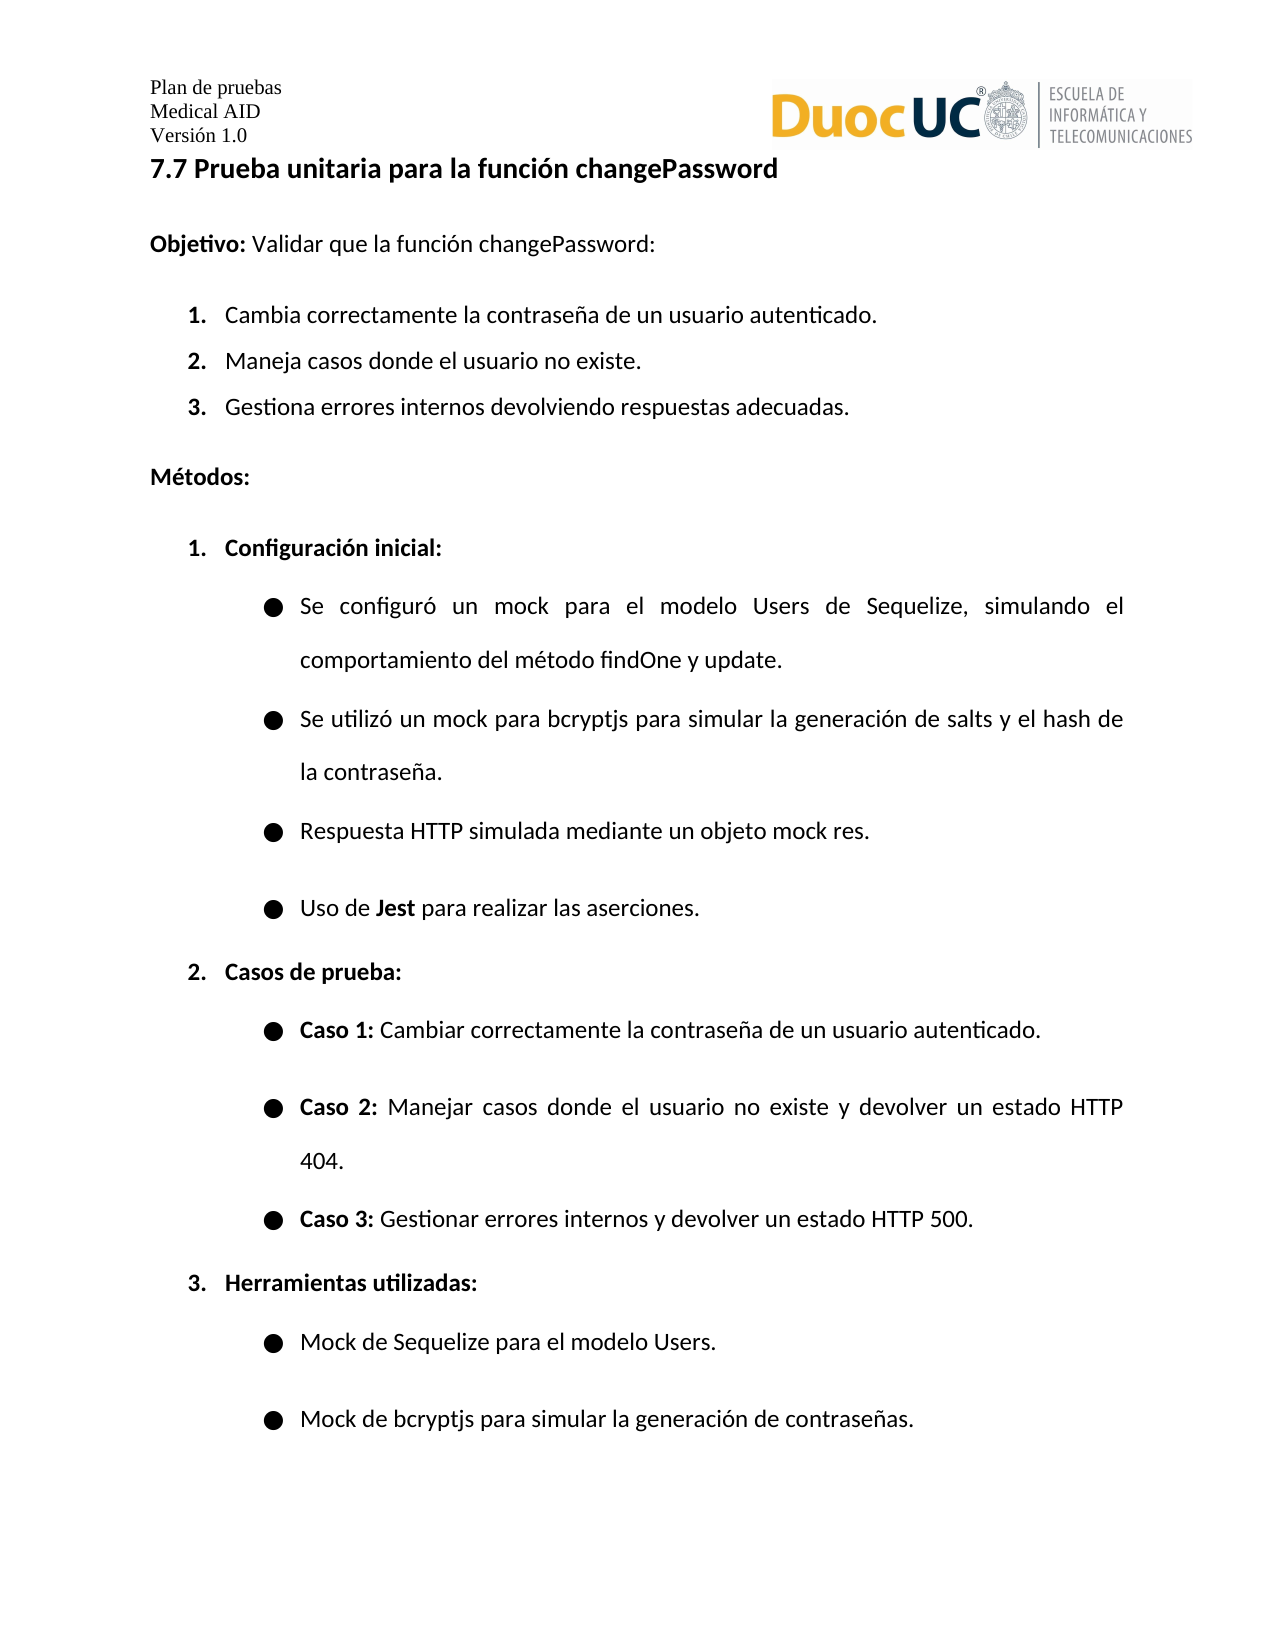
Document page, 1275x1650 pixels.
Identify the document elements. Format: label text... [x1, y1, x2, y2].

list Herramientas utilizadas: [187, 1268, 1125, 1298]
subtitle Objetivo: Validar que la función changePassword: [150, 228, 1125, 259]
list Cambia correctamente la contraseña de un usuario autenticado. [187, 299, 1125, 330]
subtitle Métodos: [150, 461, 1125, 492]
list Caso 1: Cambiar correctamente la contraseña de un usuario autenticado. [262, 1002, 1125, 1053]
list Mock de bcryptjs para simular la generación de contraseñas. [262, 1390, 1125, 1441]
list Gestiona errores internos devolviendo respuestas adecuadas. [187, 391, 1125, 421]
list Casos de prueba: [187, 956, 1125, 986]
text 7.7 Prueba unitaria para la función changePassword [150, 150, 1125, 186]
list Se configuró un mock para el modelo Users de Sequelize, simulando el comportamiento del método findOne y update. [262, 578, 1125, 675]
list Maneja casos donde el usuario no existe. [187, 345, 1125, 375]
list Uso de Jest para realizar las aserciones. [262, 879, 1125, 930]
list Caso 3: Gestionar errores internos y devolver un estado HTTP 500. [262, 1191, 1125, 1242]
list Se utilizó un mock para bcryptjs para simular la generación de salts y el hash de la contraseña. [262, 690, 1125, 787]
list Respuesta HTTP simulada mediante un objeto mock res. [262, 802, 1125, 853]
list Caso 2: Manejar casos donde el usuario no existe y devolver un estado HTTP 404. [262, 1078, 1125, 1176]
list Configuración inicial: [187, 532, 1125, 563]
picture [771, 79, 1193, 150]
list Mock de Sequelize para el modelo Users. [262, 1313, 1125, 1364]
